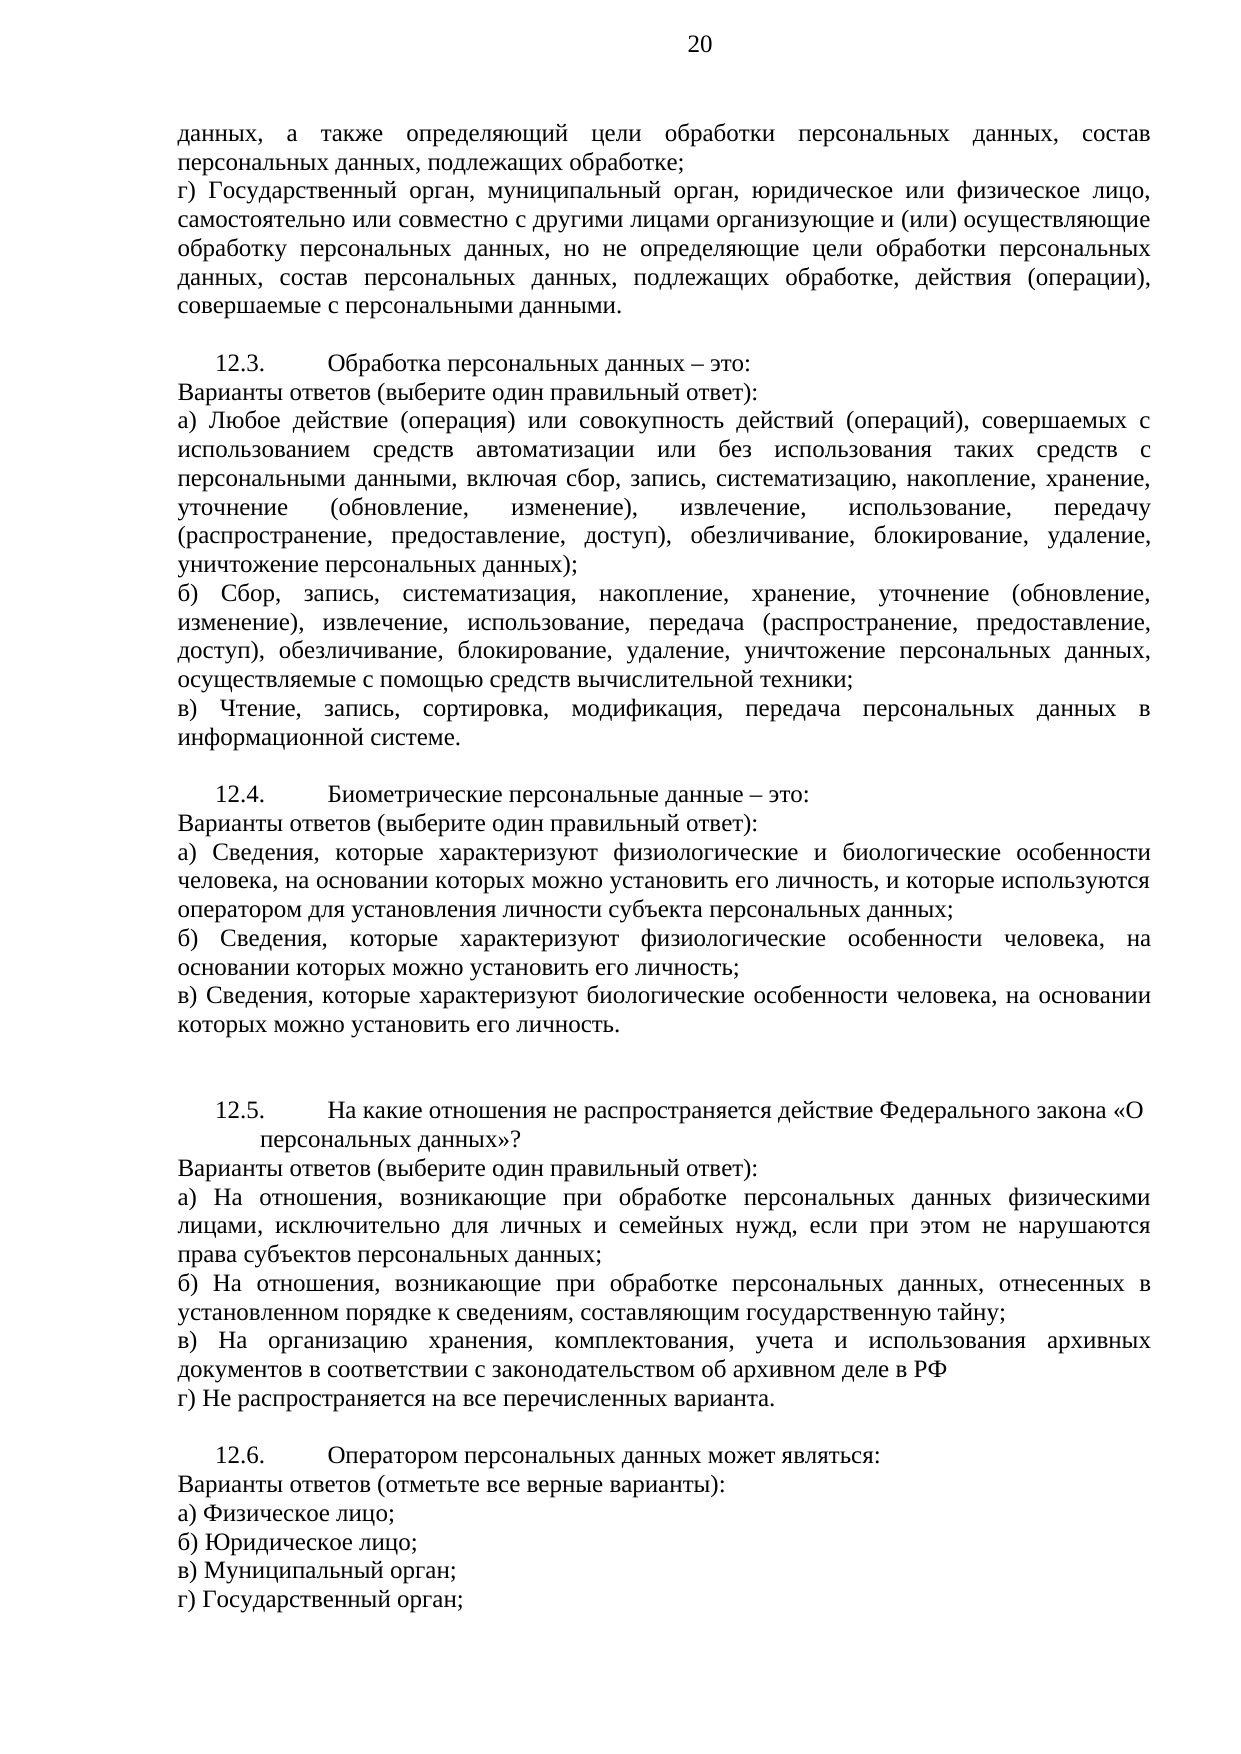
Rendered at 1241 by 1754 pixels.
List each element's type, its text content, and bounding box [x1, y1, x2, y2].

text б) На отношения, возникающие при обработке персональных данных, отнесенных в установленном порядке к сведениям, составляющим государственную тайну; [177, 1268, 1152, 1326]
text в) Сведения, которые характеризуют биологические особенности человека, на основании которых можно установить его личность. [177, 981, 1152, 1038]
text б) Сбор, запись, систематизация, накопление, хранение, уточнение (обновление, изменение), извлечение, использование, передача (распространение, предоставление, доступ), обезличивание, блокирование, удаление, уничтожение персональных данных, осуществляемые с помощью средств вычислительной техники; [177, 578, 1152, 693]
text в) Чтение, запись, сортировка, модификация, передача персональных данных в информационной системе. [177, 693, 1152, 751]
text Варианты ответов (выберите один правильный ответ): [177, 377, 1152, 406]
text а) Физическое лицо; [177, 1498, 1152, 1527]
list Обработка персональных данных – это: [215, 348, 1152, 377]
list На какие отношения не распространяется действие Федерального закона «О персональных данных»? [215, 1096, 1152, 1153]
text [177, 118, 1152, 176]
text а) Сведения, которые характеризуют физиологические и биологические особенности человека, на основании которых можно установить его личность, и которые используются оператором для установления личности субъекта персональных данных; [177, 837, 1152, 923]
list Оператором персональных данных может являться: [215, 1441, 1152, 1469]
text г) Не распространяется на все перечисленных варианта. [177, 1383, 1152, 1412]
text в) На организацию хранения, комплектования, учета и использования архивных документов в соответствии с законодательством об архивном деле в РФ [177, 1326, 1152, 1383]
list Биометрические персональные данные – это: [215, 779, 1152, 808]
text Варианты ответов (выберите один правильный ответ): [177, 1153, 1152, 1182]
text а) На отношения, возникающие при обработке персональных данных физическими лицами, исключительно для личных и семейных нужд, если при этом не нарушаются права субъектов персональных данных; [177, 1182, 1152, 1268]
text Варианты ответов (отметьте все верные варианты): [177, 1469, 1152, 1498]
text б) Юридическое лицо; [177, 1527, 1152, 1556]
text б) Сведения, которые характеризуют физиологические особенности человека, на основании которых можно установить его личность; [177, 923, 1152, 981]
text г) Государственный орган; [177, 1584, 1152, 1613]
text в) Муниципальный орган; [177, 1556, 1152, 1584]
text Варианты ответов (выберите один правильный ответ): [177, 808, 1152, 837]
text г) Государственный орган, муниципальный орган, юридическое или физическое лицо, самостоятельно или совместно с другими лицами организующие и (или) осуществляющие обработку персональных данных, но не определяющие цели обработки персональных данных, состав персональных данных, подлежащих обработке, действия (операции), совершаемые с персональными данными. [177, 176, 1152, 319]
text а) Любое действие (операция) или совокупность действий (операций), совершаемых с использованием средств автоматизации или без использования таких средств с персональными данными, включая сбор, запись, систематизацию, накопление, хранение, уточнение (обновление, изменение), извлечение, использование, передачу (распространение, предоставление, доступ), обезличивание, блокирование, удаление, уничтожение персональных данных); [177, 406, 1152, 578]
